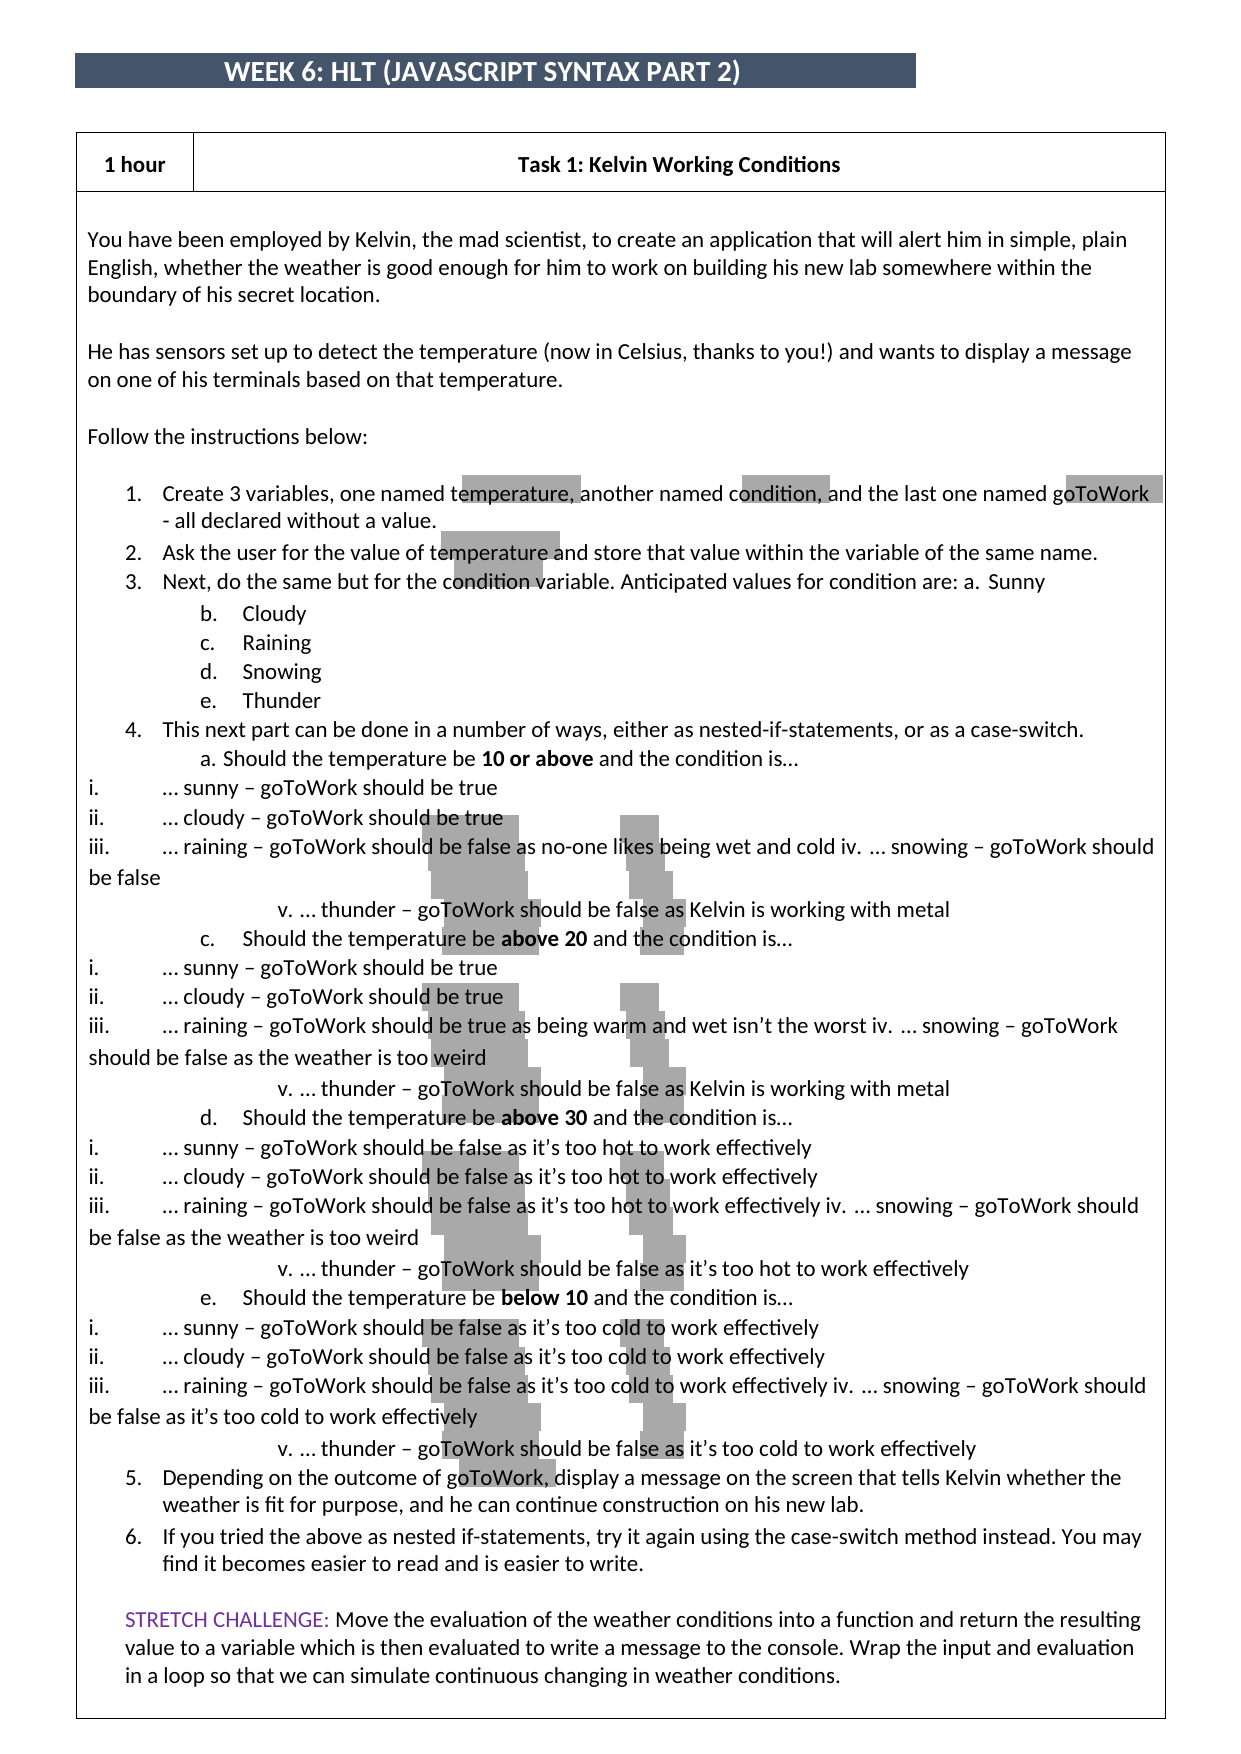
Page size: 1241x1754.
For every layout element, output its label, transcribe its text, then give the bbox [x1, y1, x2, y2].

table_header Task 1: Kelvin Working Conditions [194, 133, 1165, 191]
table_header 1 hour [77, 133, 193, 191]
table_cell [77, 192, 1165, 1717]
